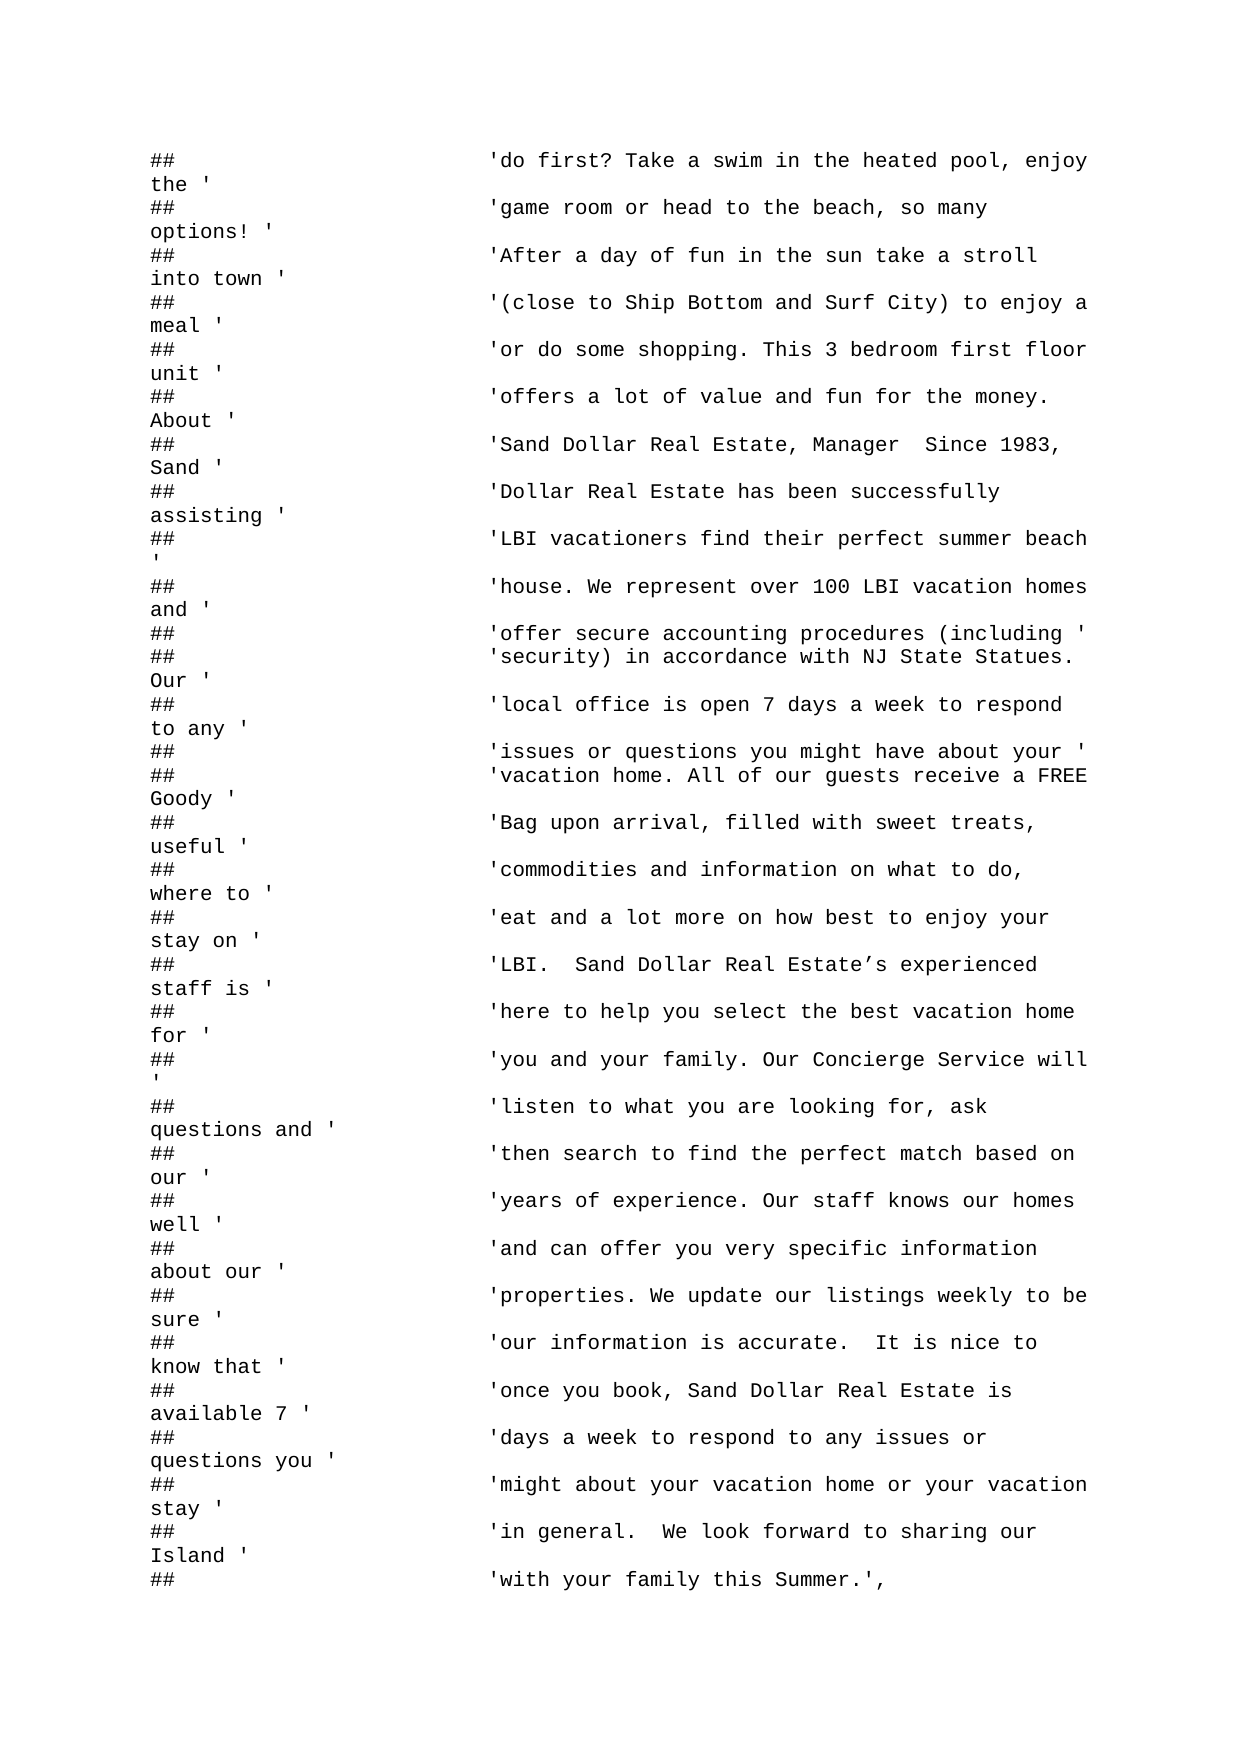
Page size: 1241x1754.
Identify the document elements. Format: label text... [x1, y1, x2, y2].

text ## 'house. We represent over 100 LBI vacation homes and ' [150, 576, 1090, 623]
text ## 'days a week to respond to any issues or questions you ' [150, 1427, 1090, 1474]
text ## 'with your family this Summer.', [150, 1569, 1090, 1592]
text ## 'security) in accordance with NJ State Statues. Our ' [150, 647, 1090, 694]
text ## 'listen to what you are looking for, ask questions and ' [150, 1096, 1090, 1143]
text ## 'years of experience. Our staff knows our homes well ' [150, 1190, 1090, 1238]
text ## 'properties. We update our listings weekly to be sure ' [150, 1285, 1090, 1332]
text ## 'here to help you select the best vacation home for ' [150, 1001, 1090, 1048]
text ## 'After a day of fun in the sun take a stroll into town ' [150, 244, 1090, 292]
text ## 'our information is accurate. It is nice to know that ' [150, 1332, 1090, 1379]
text ## 'Sand Dollar Real Estate, Manager Since 1983, Sand ' [150, 434, 1090, 481]
text ## 'commodities and information on what to do, where to ' [150, 859, 1090, 907]
text ## 'vacation home. All of our guests receive a FREE Goody ' [150, 765, 1090, 812]
text ## 'LBI. Sand Dollar Real Estate’s experienced staff is ' [150, 954, 1090, 1001]
text ## 'offers a lot of value and fun for the money. About ' [150, 386, 1090, 434]
text ## 'then search to find the perfect match based on our ' [150, 1143, 1090, 1190]
text ## 'do first? Take a swim in the heated pool, enjoy the ' [150, 150, 1090, 197]
text ## 'you and your family. Our Concierge Service will ' [150, 1048, 1090, 1096]
text ## 'local office is open 7 days a week to respond to any ' [150, 694, 1090, 741]
text ## '(close to Ship Bottom and Surf City) to enjoy a meal ' [150, 292, 1090, 339]
text ## 'might about your vacation home or your vacation stay ' [150, 1474, 1090, 1521]
text ## 'Dollar Real Estate has been successfully assisting ' [150, 481, 1090, 528]
text ## 'LBI vacationers find their perfect summer beach ' [150, 528, 1090, 576]
text ## 'once you book, Sand Dollar Real Estate is available 7 ' [150, 1379, 1090, 1427]
text ## 'in general. We look forward to sharing our Island ' [150, 1521, 1090, 1569]
text ## 'eat and a lot more on how best to enjoy your stay on ' [150, 907, 1090, 954]
text ## 'game room or head to the beach, so many options! ' [150, 197, 1090, 244]
text ## 'issues or questions you might have about your ' [150, 741, 1090, 765]
text ## 'Bag upon arrival, filled with sweet treats, useful ' [150, 812, 1090, 859]
text ## 'and can offer you very specific information about our ' [150, 1238, 1090, 1285]
text ## 'offer secure accounting procedures (including ' [150, 623, 1090, 647]
text ## 'or do some shopping. This 3 bedroom first floor unit ' [150, 339, 1090, 386]
